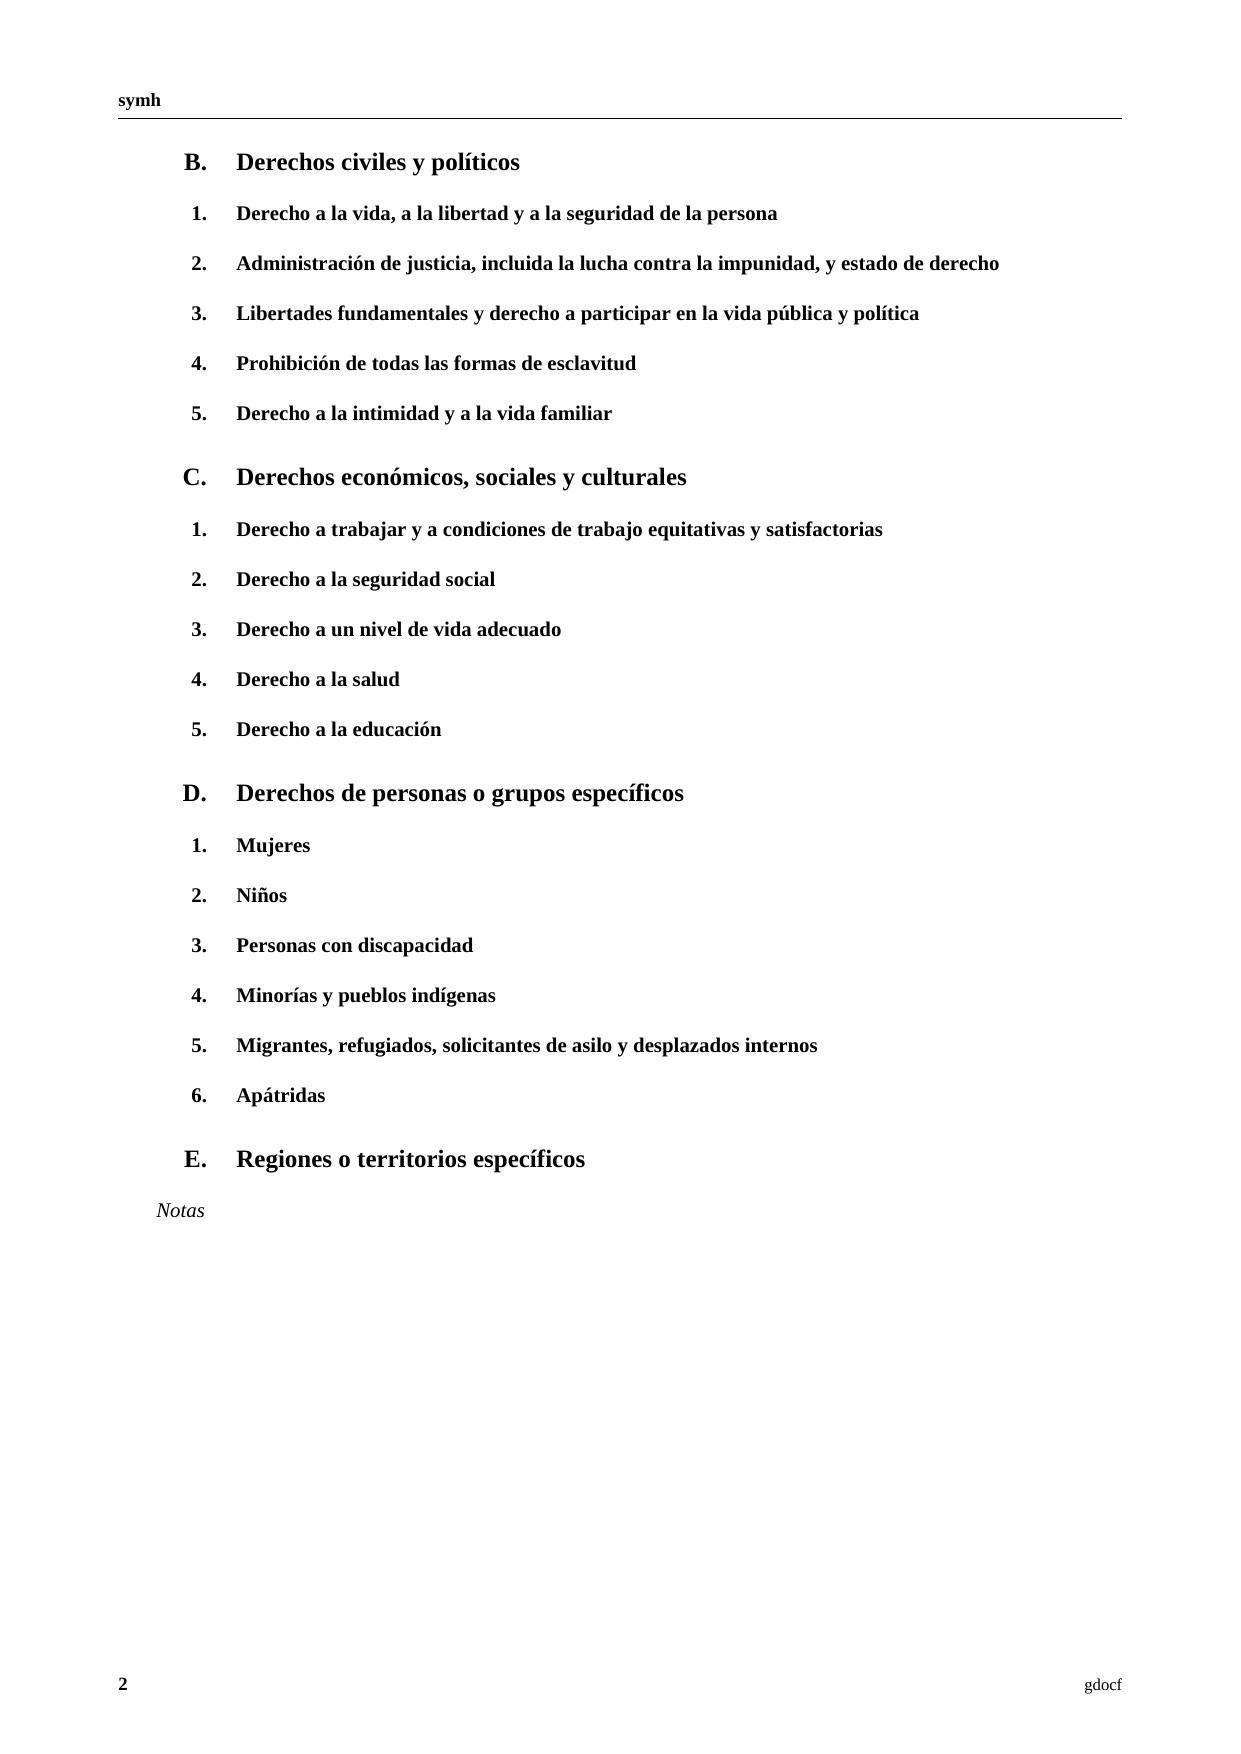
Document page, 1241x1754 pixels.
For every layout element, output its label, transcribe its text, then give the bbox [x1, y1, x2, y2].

text 4. Minorías y pueblos indígenas [118, 982, 1004, 1007]
text 3. Libertades fundamentales y derecho a participar en la vida pública y política [118, 301, 1004, 326]
text 2. Derecho a la seguridad social [118, 566, 1004, 591]
text 1. Mujeres [118, 832, 1004, 857]
text C. Derechos económicos, sociales y culturales [118, 463, 1004, 491]
text 5. Derecho a la intimidad y a la vida familiar [118, 401, 1004, 426]
text B. Derechos civiles y políticos [118, 148, 1004, 176]
text 1. Derecho a la vida, a la libertad y a la seguridad de la persona [118, 201, 1004, 226]
text E. Regiones o territorios específicos [118, 1144, 1004, 1173]
text 2. Administración de justicia, incluida la lucha contra la impunidad, y estado de derecho [118, 251, 1004, 276]
text 2. Niños [118, 882, 1004, 907]
text 6. Apátridas [118, 1082, 1004, 1107]
text 3. Personas con discapacidad [118, 932, 1004, 957]
text 4. Prohibición de todas las formas de esclavitud [118, 351, 1004, 376]
text 3. Derecho a un nivel de vida adecuado [118, 616, 1004, 641]
text Notas [118, 1198, 1004, 1223]
text 5. Migrantes, refugiados, solicitantes de asilo y desplazados internos [118, 1032, 1004, 1057]
text 1. Derecho a trabajar y a condiciones de trabajo equitativas y satisfactorias [118, 516, 1004, 541]
text D. Derechos de personas o grupos específicos [118, 779, 1004, 807]
text 4. Derecho a la salud [118, 666, 1004, 691]
text 5. Derecho a la educación [118, 716, 1004, 741]
